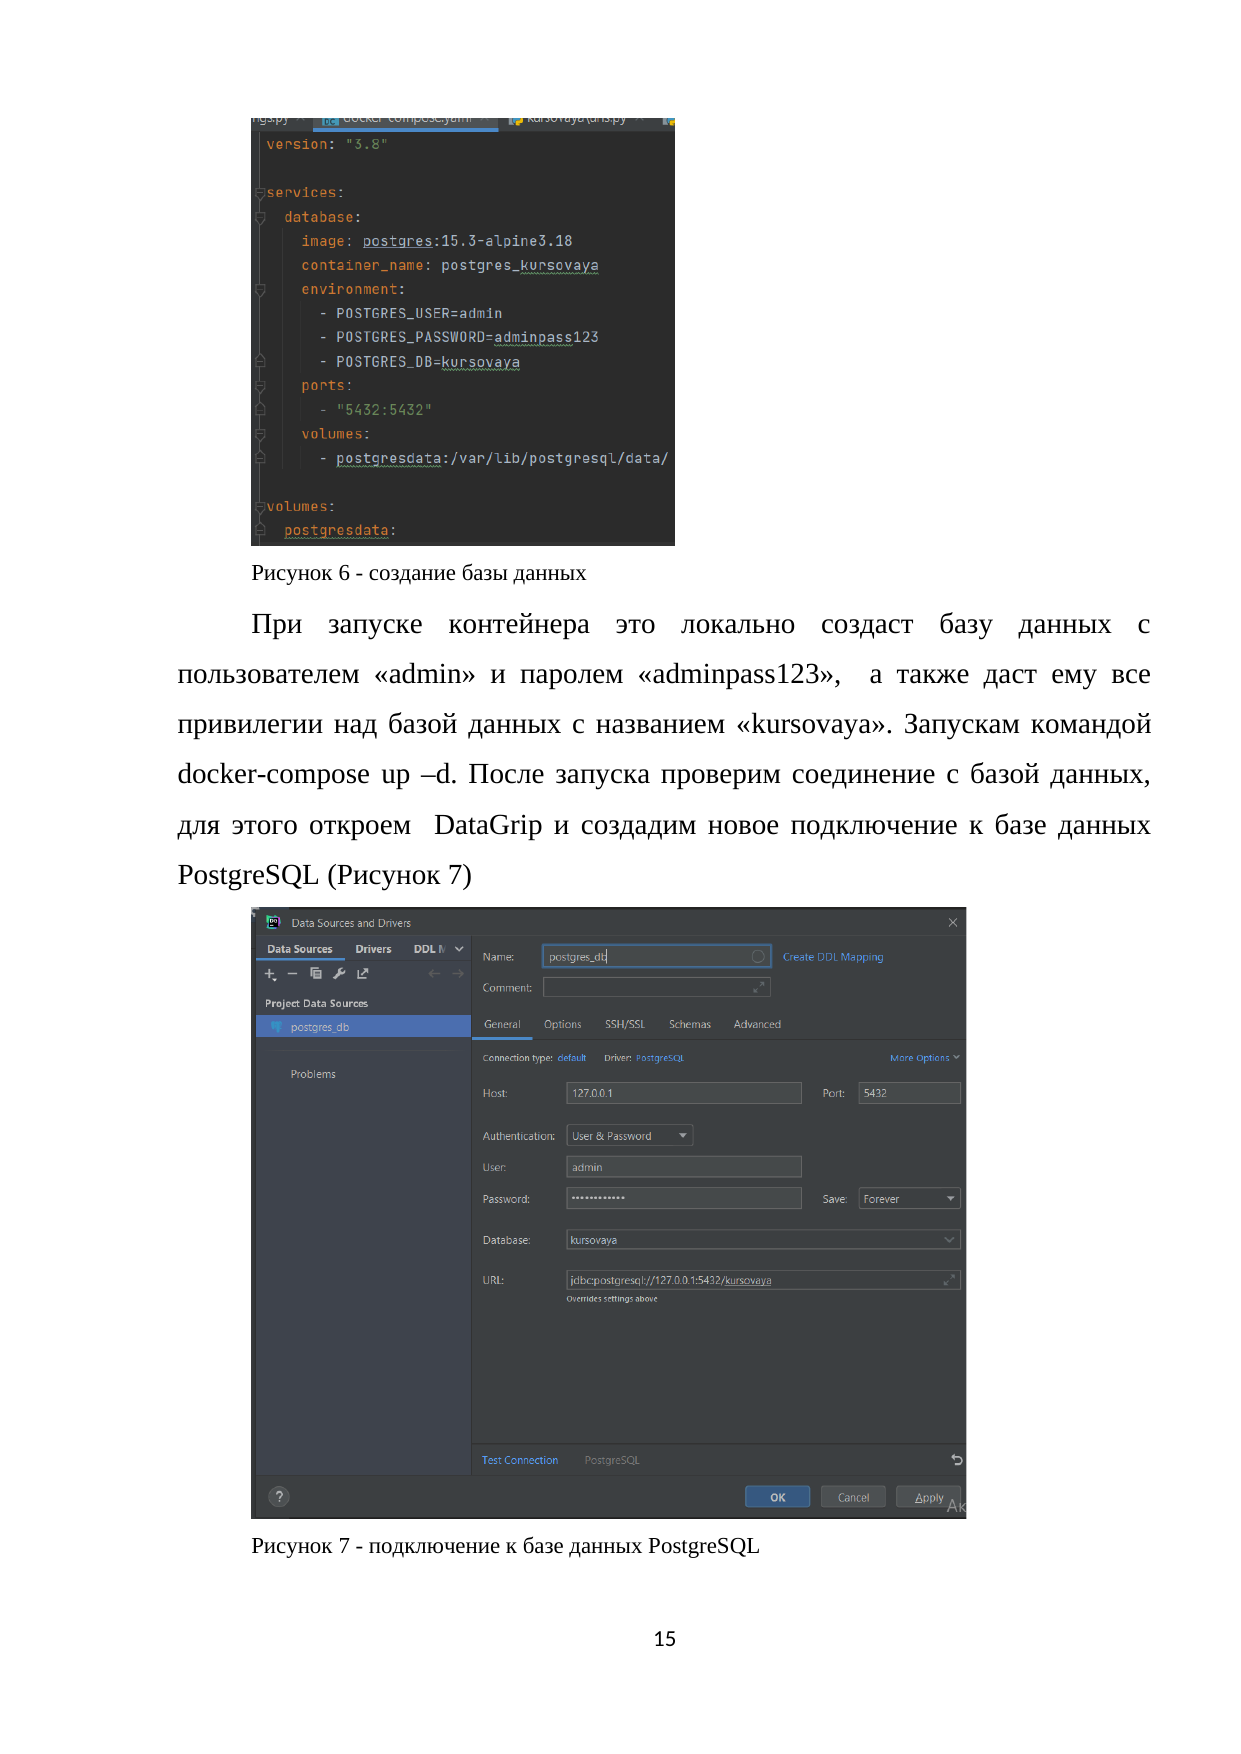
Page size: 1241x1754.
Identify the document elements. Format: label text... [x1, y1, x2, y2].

text Рисунок 7 - подключение к базе данных PostgreSQL [177, 1532, 1152, 1558]
picture [251, 907, 967, 1519]
text Рисунок 6 - создание базы данных [177, 558, 1152, 585]
picture [251, 118, 675, 546]
list При запуске контейнера это локально создаст базу данных с пользователем «admin» и паролем «adminpass123», а также даст ему все привилегии над базой данных с названием «kursovaya». Запускам командой docker-compose up –d. После запуска проверим соединение с базой данных, для этого откроем DataGrip и создадим новое подключение к базе данных PostgreSQL (Рисунок 7) [177, 606, 1152, 891]
